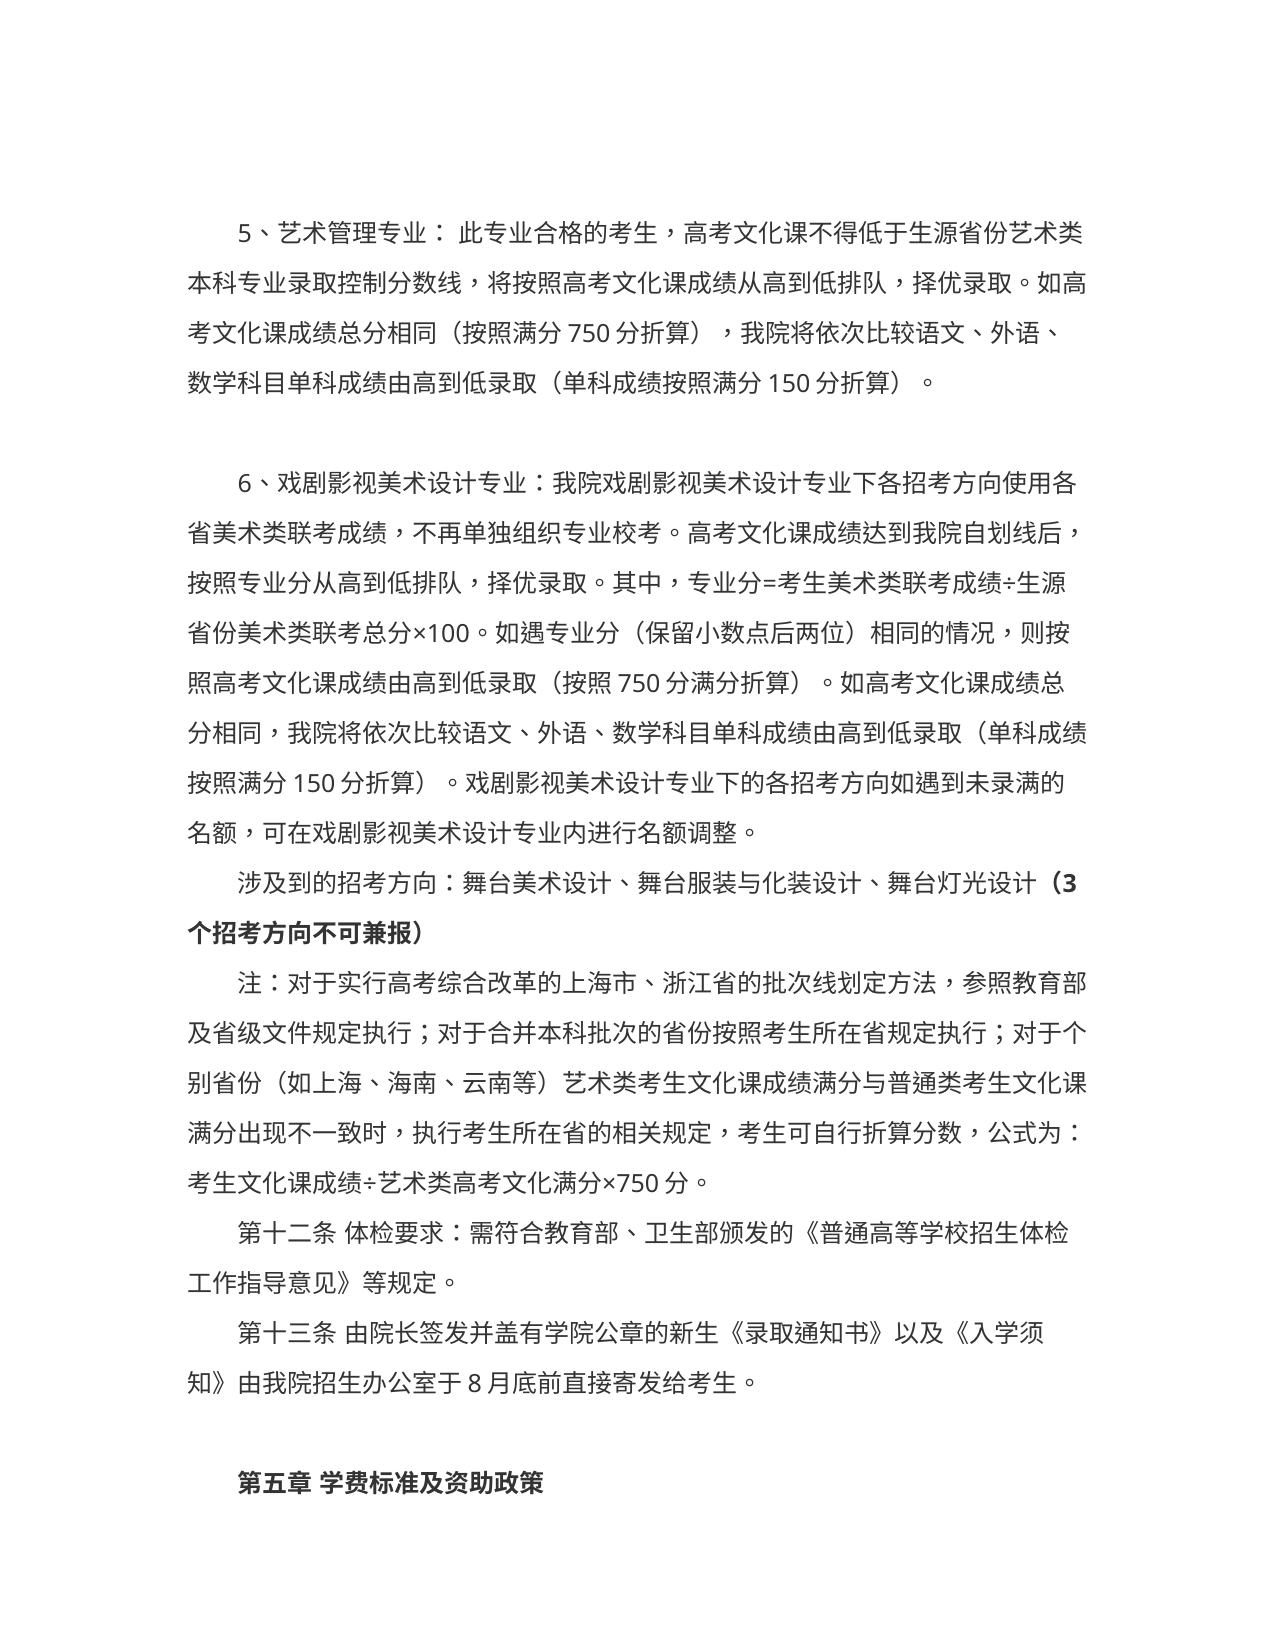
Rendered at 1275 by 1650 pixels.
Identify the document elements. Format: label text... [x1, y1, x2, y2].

text 注：对于实行高考综合改革的上海市、浙江省的批次线划定方法，参照教育部及省级文件规定执行；对于合并本科批次的省份按照考生所在省规定执行；对于个别省份（如上海、海南、云南等）艺术类考生文化课成绩满分与普通类考生文化课满分出现不一致时，执行考生所在省的相关规定，考生可自行折算分数，公式为：考生文化课成绩÷艺术类高考文化满分×750分。 [187, 950, 1087, 1200]
text 5、艺术管理专业： 此专业合格的考生，高考文化课不得低于生源省份艺术类本科专业录取控制分数线，将按照高考文化课成绩从高到低排队，择优录取。如高考文化课成绩总分相同（按照满分750分折算），我院将依次比较语文、外语、数学科目单科成绩由高到低录取（单科成绩按照满分150分折算）。 [187, 200, 1087, 400]
text 第十二条 体检要求：需符合教育部、卫生部颁发的《普通高等学校招生体检工作指导意见》等规定。 [187, 1200, 1087, 1300]
text 第五章 学费标准及资助政策 [187, 1450, 1087, 1500]
text 涉及到的招考方向：舞台美术设计、舞台服装与化装设计、舞台灯光设计（3个招考方向不可兼报） [187, 850, 1087, 950]
text 第十三条 由院长签发并盖有学院公章的新生《录取通知书》以及《入学须知》由我院招生办公室于8月底前直接寄发给考生。 [187, 1300, 1087, 1400]
text 6、戏剧影视美术设计专业：我院戏剧影视美术设计专业下各招考方向使用各省美术类联考成绩，不再单独组织专业校考。高考文化课成绩达到我院自划线后，按照专业分从高到低排队，择优录取。其中，专业分=考生美术类联考成绩÷生源省份美术类联考总分×100。如遇专业分（保留小数点后两位）相同的情况，则按照高考文化课成绩由高到低录取（按照750分满分折算）。如高考文化课成绩总分相同，我院将依次比较语文、外语、数学科目单科成绩由高到低录取（单科成绩按照满分150分折算）。戏剧影视美术设计专业下的各招考方向如遇到未录满的名额，可在戏剧影视美术设计专业内进行名额调整。 [187, 450, 1087, 850]
